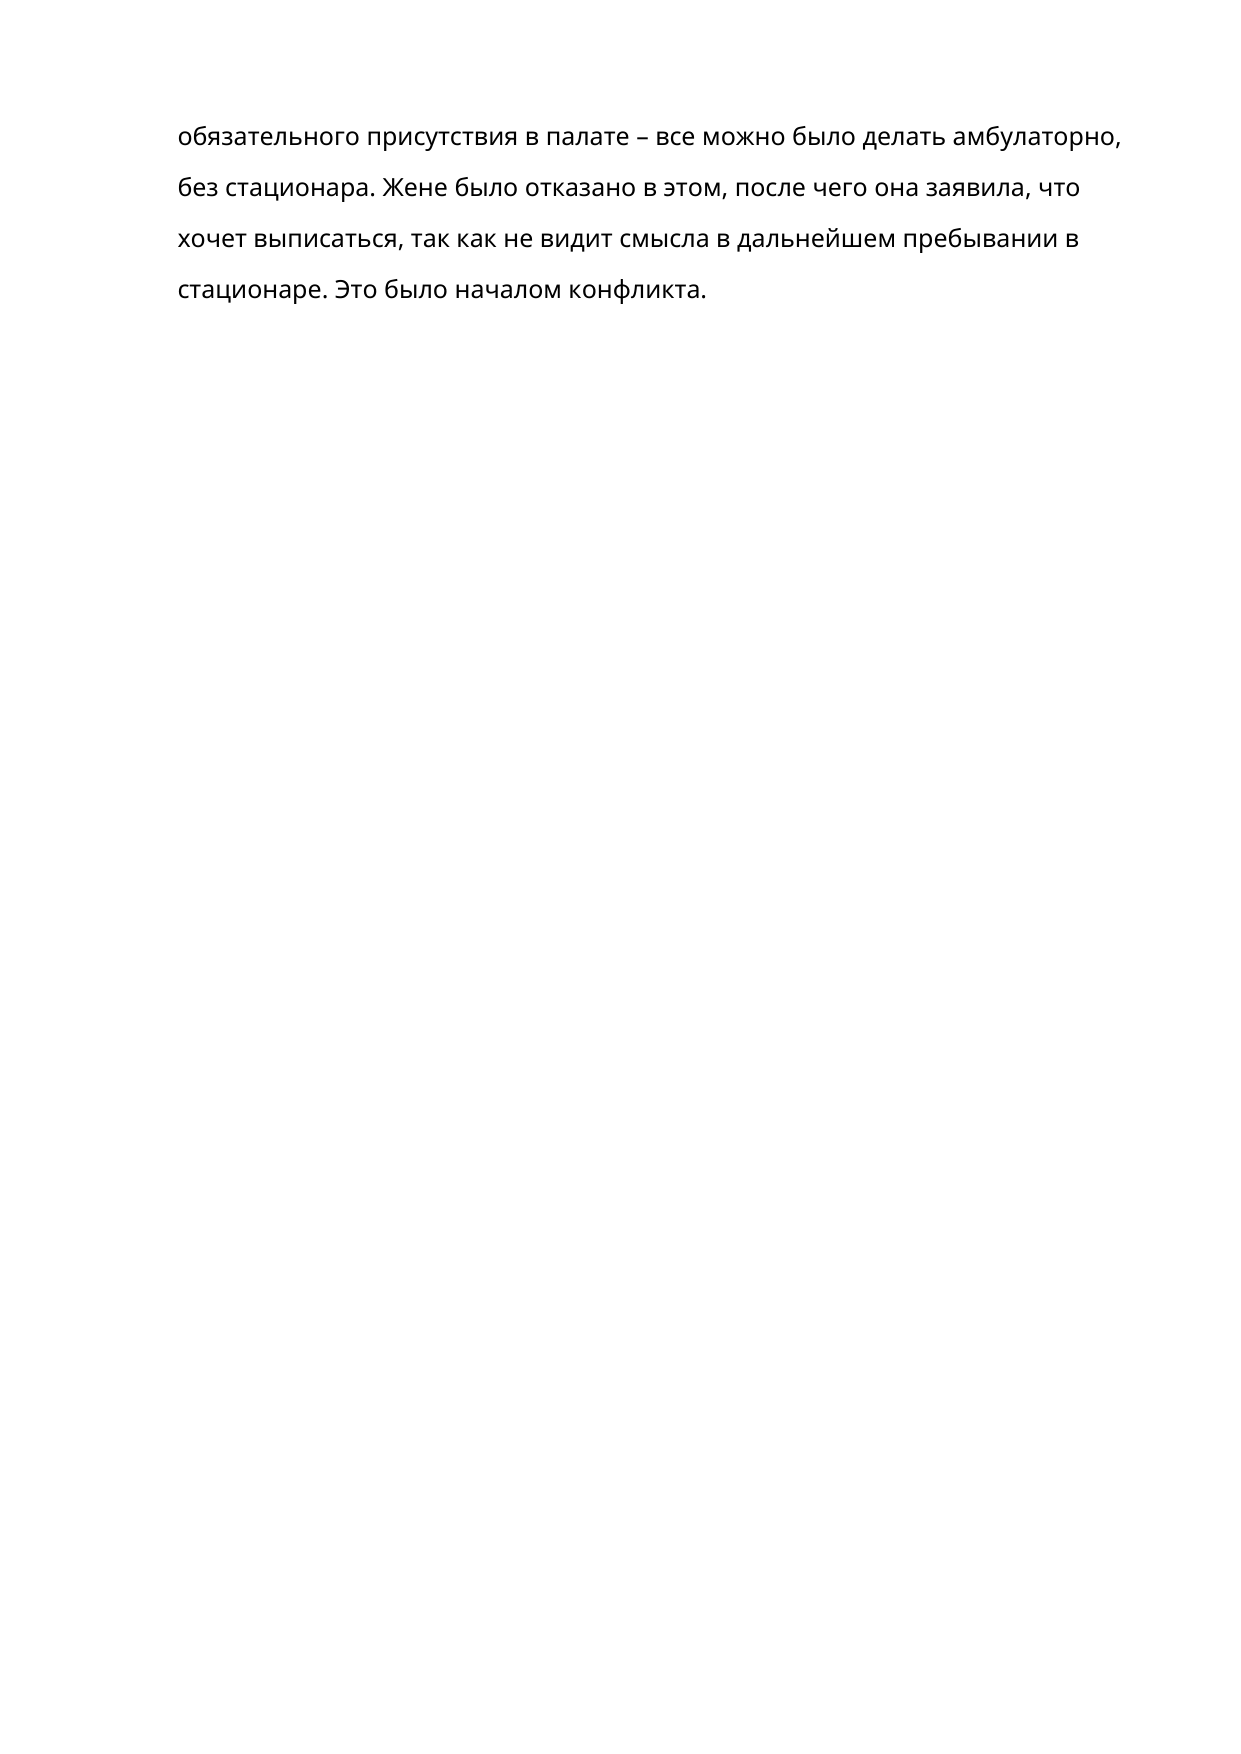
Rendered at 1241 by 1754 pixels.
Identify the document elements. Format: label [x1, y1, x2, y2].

text [177, 118, 1152, 305]
